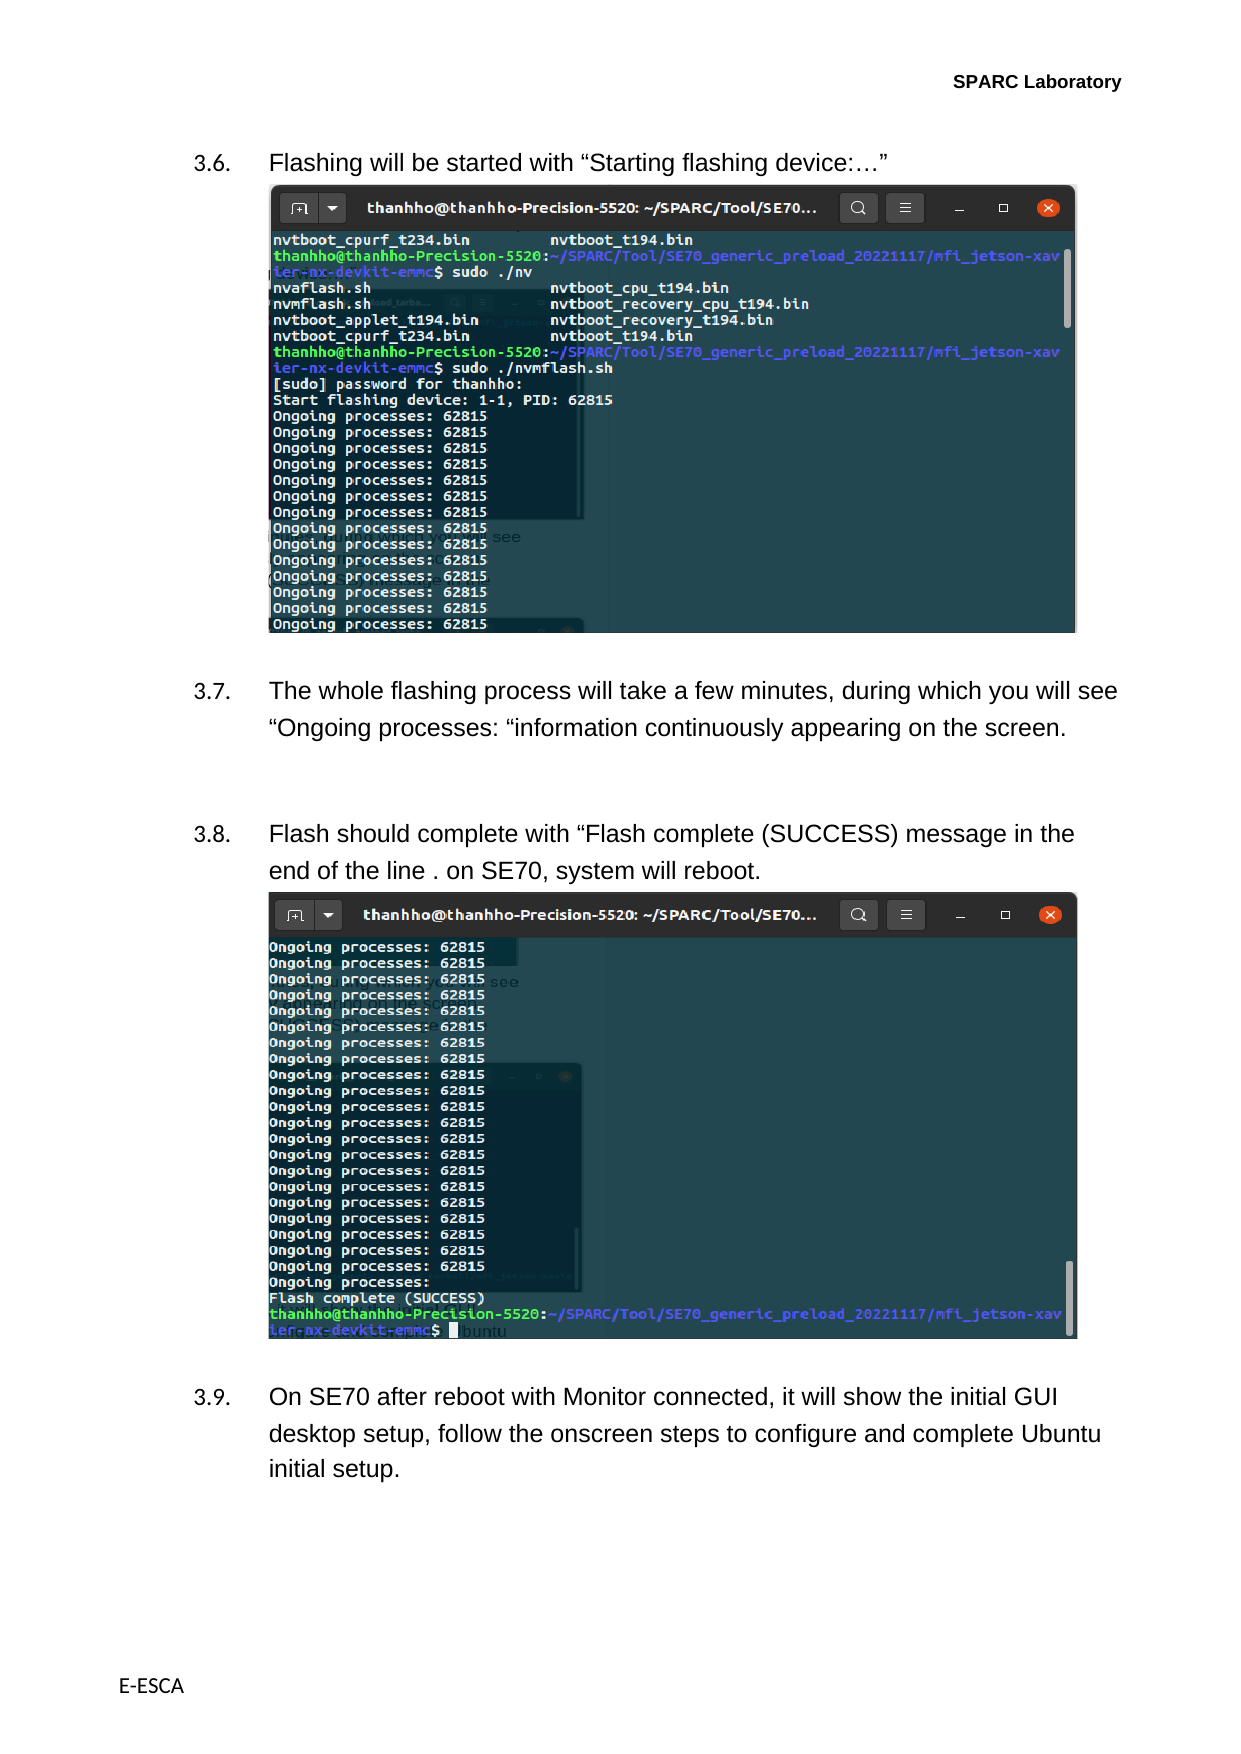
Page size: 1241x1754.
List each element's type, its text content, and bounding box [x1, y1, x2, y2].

list On SE70 after reboot with Monitor connected, it will show the initial GUI desktop setup, follow the onscreen steps to configure and complete Ubuntu initial setup. [231, 1381, 1122, 1483]
list The whole flashing process will take a few minutes, during which you will see “Ongoing processes: “information continuously appearing on the screen. [231, 675, 1122, 741]
picture [268, 184, 1078, 633]
picture [268, 892, 1078, 1339]
